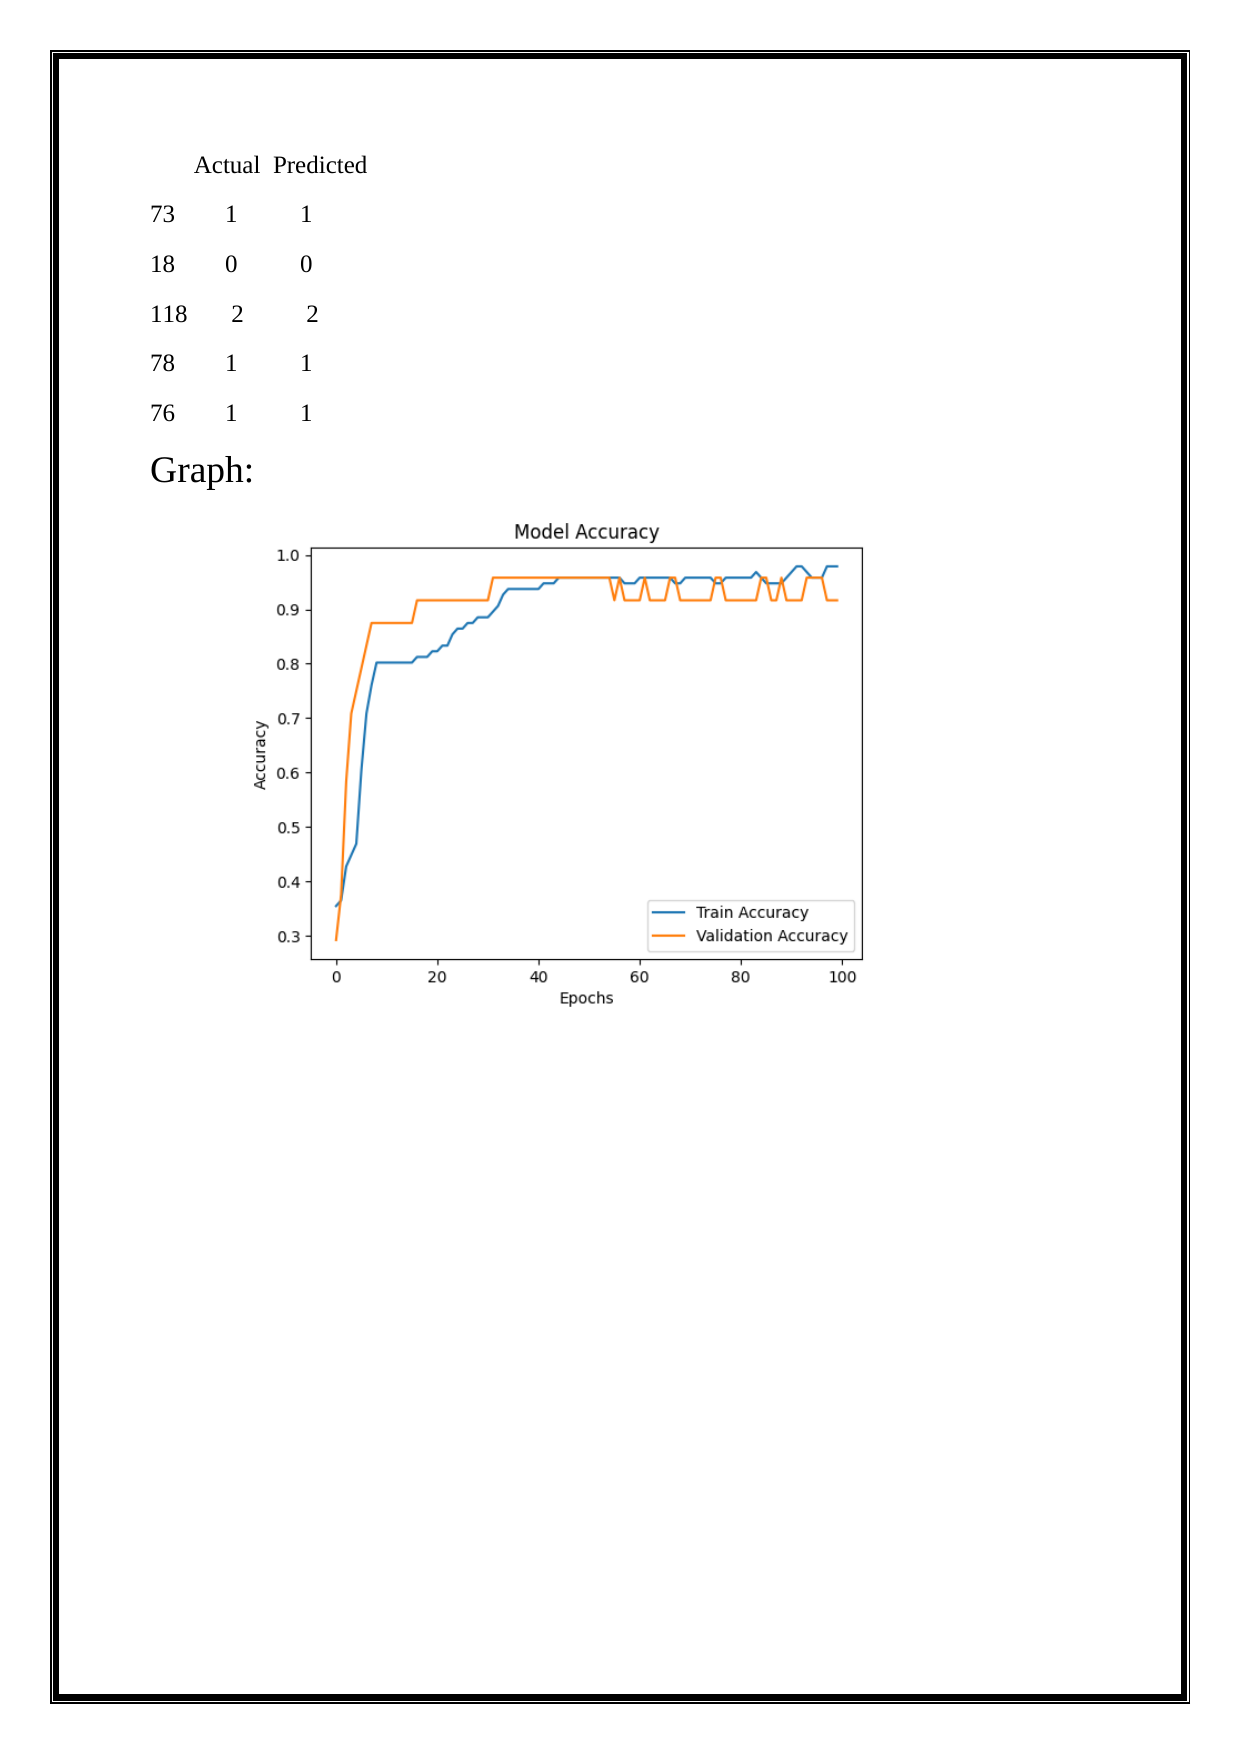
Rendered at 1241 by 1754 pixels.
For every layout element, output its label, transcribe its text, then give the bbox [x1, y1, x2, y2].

text 76 1 1 [150, 398, 1090, 427]
text Graph: [150, 447, 1090, 491]
text 118 2 2 [150, 299, 1090, 327]
text 73 1 1 [150, 199, 1090, 228]
text 78 1 1 [150, 348, 1090, 377]
text 18 0 0 [150, 249, 1090, 278]
picture [243, 512, 873, 1018]
text Actual Predicted [150, 150, 1090, 179]
